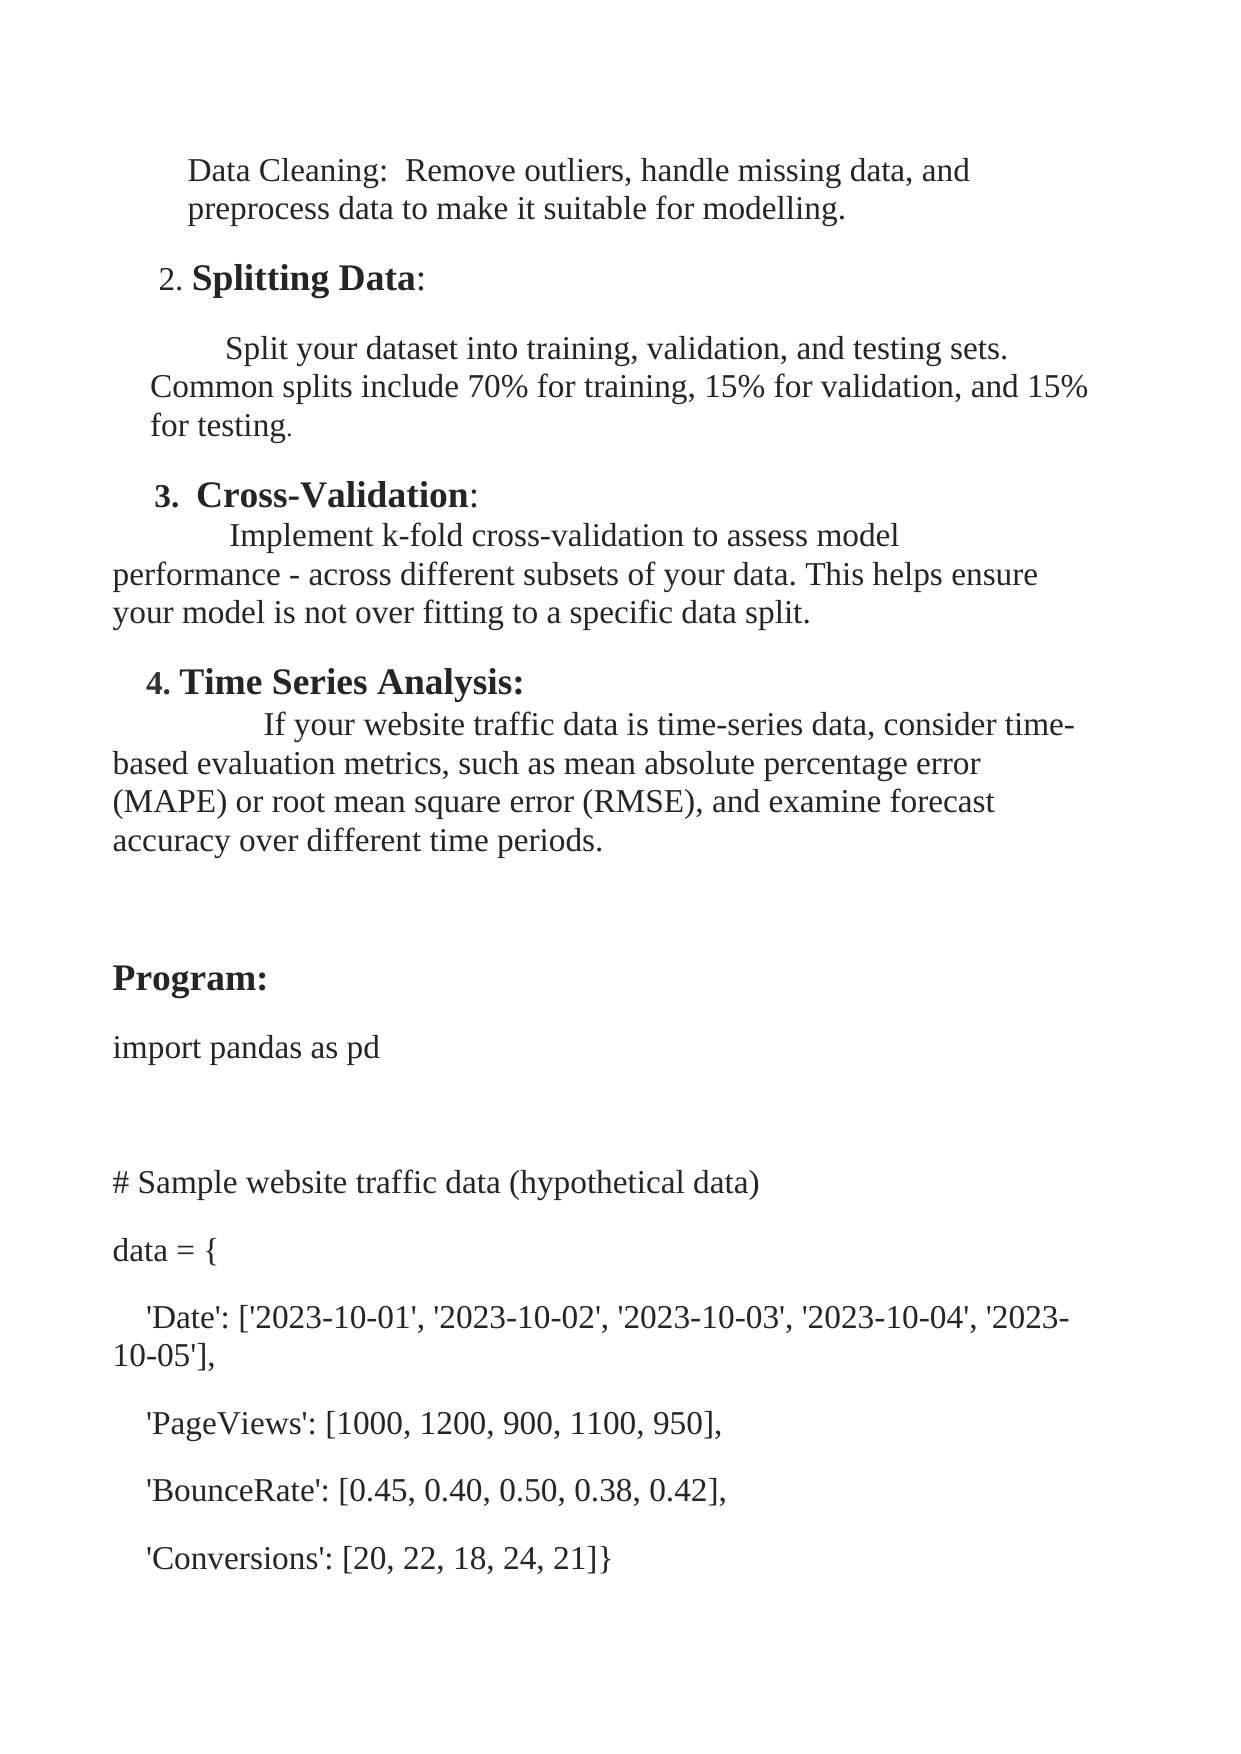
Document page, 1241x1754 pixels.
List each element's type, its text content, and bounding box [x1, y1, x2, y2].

text data = { [112, 1230, 1090, 1268]
text import pandas as pd [112, 1027, 1090, 1066]
text Data Cleaning: Remove outliers, handle missing data, and preprocess data to make it suitable for modelling. [187, 150, 1090, 227]
text Split your dataset into training, validation, and testing sets. Common splits include 70% for training, 15% for validation, and 15% for testing. [150, 328, 1090, 443]
text 4. Time Series Analysis: If your website traffic data is time-series data, consider time-based evaluation metrics, such as mean absolute percentage error (MAPE) or root mean square error (RMSE), and examine forecast accuracy over different time periods. [112, 659, 1090, 858]
text 3. Cross-Validation: Implement k-fold cross-validation to assess model performance - across different subsets of your data. This helps ensure your model is not over fitting to a specific data split. [112, 472, 1090, 630]
text 2. Splitting Data: [150, 256, 1090, 299]
text 'Conversions': [20, 22, 18, 24, 21]} [112, 1538, 1090, 1577]
text 'Date': ['2023-10-01', '2023-10-02', '2023-10-03', '2023-10-04', '2023-10-05'], [112, 1297, 1090, 1374]
text 'PageViews': [1000, 1200, 900, 1100, 950], [112, 1403, 1090, 1442]
text # Sample website traffic data (hypothetical data) [112, 1162, 1090, 1201]
text Program: [112, 955, 1090, 998]
text 'BounceRate': [0.45, 0.40, 0.50, 0.38, 0.42], [112, 1471, 1090, 1509]
